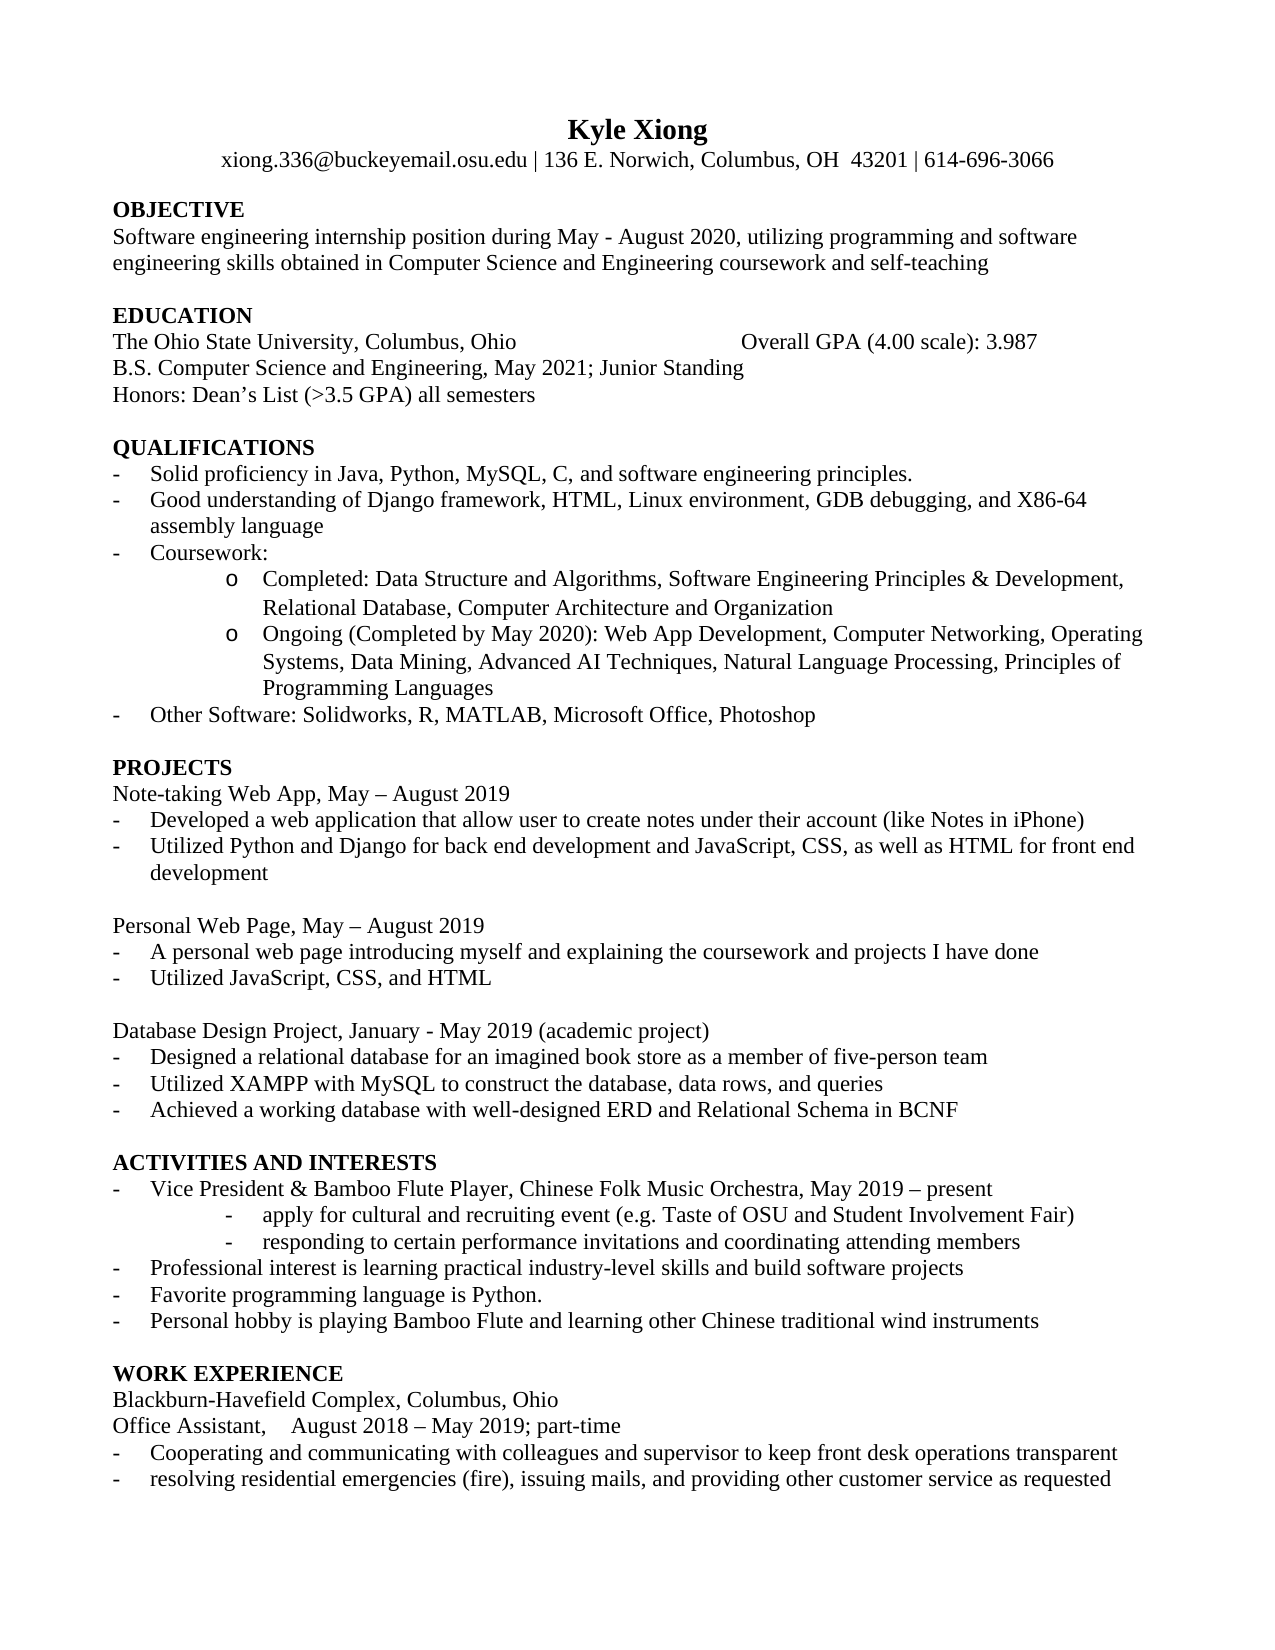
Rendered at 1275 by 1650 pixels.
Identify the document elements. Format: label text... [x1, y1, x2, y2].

list Personal hobby is playing Bamboo Flute and learning other Chinese traditional wind instruments [112, 1307, 1162, 1333]
list Achieved a working database with well-designed ERD and Relational Schema in BCNF [112, 1096, 1162, 1122]
list Cooperating and communicating with colleagues and supervisor to keep front desk operations transparent [112, 1439, 1162, 1465]
text ACTIVITIES AND INTERESTS [112, 1149, 1162, 1175]
list resolving residential emergencies (fire), issuing mails, and providing other customer service as requested [112, 1465, 1162, 1491]
text Personal Web Page, May – August 2019 [112, 912, 1162, 938]
text The Ohio State University, Columbus, Ohio Overall GPA (4.00 scale): 3.987 [112, 328, 1162, 354]
list Utilized JavaScript, CSS, and HTML [112, 964, 1162, 991]
text Blackburn-Havefield Complex, Columbus, Ohio [112, 1386, 1162, 1412]
list Other Software: Solidworks, R, MATLAB, Microsoft Office, Photoshop [112, 701, 1162, 727]
list Utilized Python and Django for back end development and JavaScript, CSS, as well as HTML for front end development [112, 833, 1162, 885]
text WORK EXPERIENCE [112, 1360, 1162, 1386]
list Professional interest is learning practical industry-level skills and build software projects [112, 1254, 1162, 1281]
list Favorite programming language is Python. [112, 1281, 1162, 1307]
list responding to certain performance invitations and coordinating attending members [225, 1228, 1162, 1254]
text Software engineering internship position during May - August 2020, utilizing programming and software engineering skills obtained in Computer Science and Engineering coursework and self-teaching [112, 223, 1162, 275]
list apply for cultural and recruiting event (e.g. Taste of OSU and Student Involvement Fair) [225, 1202, 1162, 1228]
text OBJECTIVE [112, 196, 1162, 223]
text xiong.336@buckeyemail.osu.edu | 136 E. Norwich, Columbus, OH 43201 | 614-696-3066 [112, 146, 1162, 172]
list Utilized XAMPP with MySQL to construct the database, data rows, and queries [112, 1070, 1162, 1096]
text Note-taking Web App, May – August 2019 [112, 780, 1162, 806]
text Database Design Project, January - May 2019 (academic project) [112, 1017, 1162, 1043]
list Coursework: [112, 539, 1162, 565]
text EDUCATION [112, 302, 1162, 328]
list Good understanding of Django framework, HTML, Linux environment, GDB debugging, and X86-64 assembly language [112, 486, 1162, 539]
text QUALIFICATIONS [112, 433, 1162, 460]
text Office Assistant, August 2018 – May 2019; part-time [112, 1412, 1162, 1439]
list Designed a relational database for an imagined book store as a member of five-person team [112, 1043, 1162, 1070]
list Ongoing (Completed by May 2020): Web App Development, Computer Networking, Operating Systems, Data Mining, Advanced AI Techniques, Natural Language Processing, Principles of Programming Languages [225, 620, 1162, 701]
text B.S. Computer Science and Engineering, May 2021; Junior Standing [112, 354, 1162, 381]
list Solid proficiency in Java, Python, MySQL, C, and software engineering principles. [112, 460, 1162, 486]
list Developed a web application that allow user to create notes under their account (like Notes in iPhone) [112, 806, 1162, 833]
text Honors: Dean’s List (>3.5 GPA) all semesters [112, 381, 1162, 407]
text PROJECTS [112, 753, 1162, 780]
list Completed: Data Structure and Algorithms, Software Engineering Principles & Development, Relational Database, Computer Architecture and Organization [225, 565, 1162, 620]
list Vice President & Bamboo Flute Player, Chinese Folk Music Orchestra, May 2019 – present [112, 1175, 1162, 1202]
text Kyle Xiong [112, 112, 1162, 146]
list A personal web page introducing myself and explaining the coursework and projects I have done [112, 938, 1162, 964]
